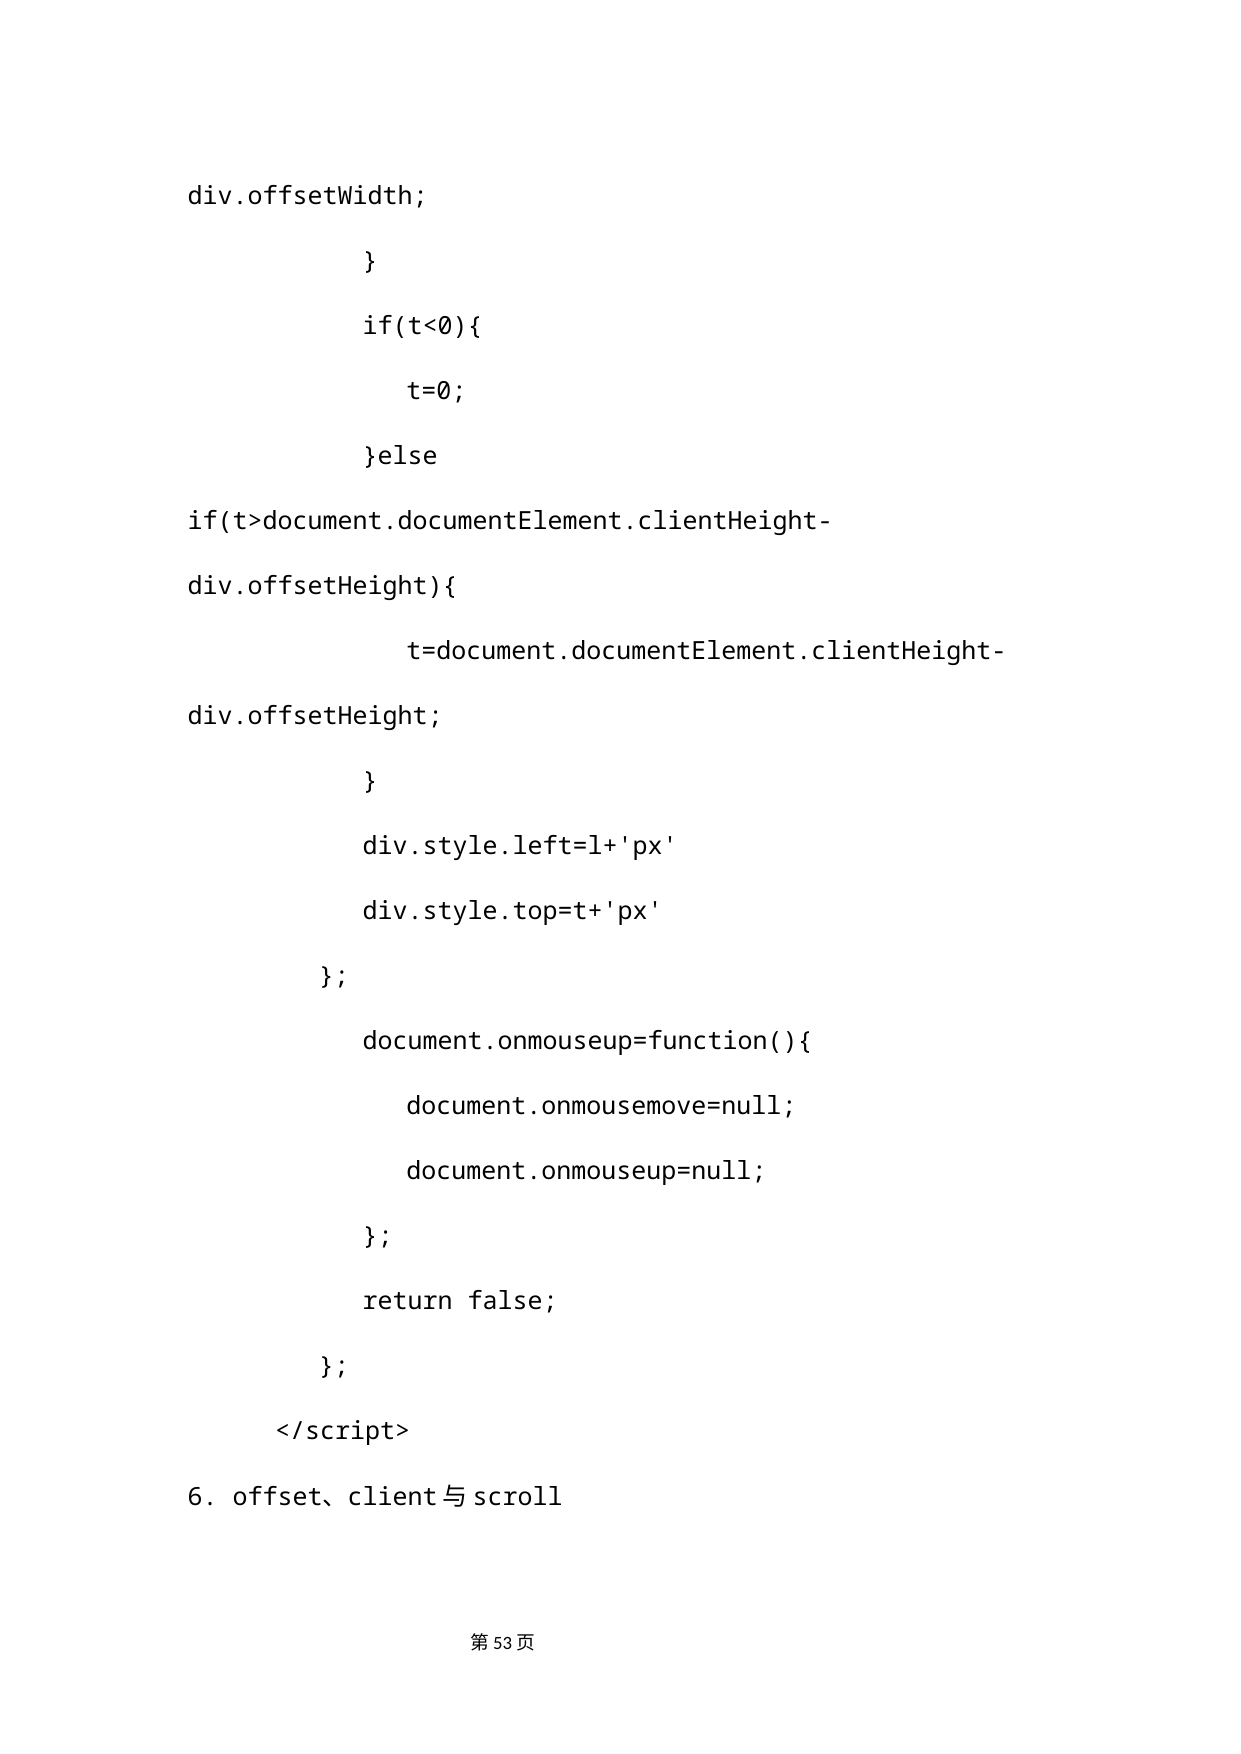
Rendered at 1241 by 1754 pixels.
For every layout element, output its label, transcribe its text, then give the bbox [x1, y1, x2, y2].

list } [187, 227, 1053, 292]
list if(t<0){ [187, 292, 1053, 357]
list 6. offset、client与scroll [187, 1462, 1053, 1527]
list document.onmouseup=null; [187, 1137, 1053, 1202]
list return false; [187, 1267, 1053, 1332]
list } [187, 747, 1053, 812]
list t=0; [187, 357, 1053, 422]
list }; [187, 1332, 1053, 1397]
list document.onmouseup=function(){ [187, 1007, 1053, 1072]
list div.style.top=t+'px' [187, 877, 1053, 942]
list </script> [187, 1397, 1053, 1462]
list t=document.documentElement.clientHeight-div.offsetHeight; [187, 617, 1053, 747]
list div.style.left=l+'px' [187, 812, 1053, 877]
list }; [187, 942, 1053, 1007]
list document.onmousemove=null; [187, 1072, 1053, 1137]
list }; [187, 1202, 1053, 1267]
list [187, 162, 1053, 227]
list }else if(t>document.documentElement.clientHeight-div.offsetHeight){ [187, 422, 1053, 617]
